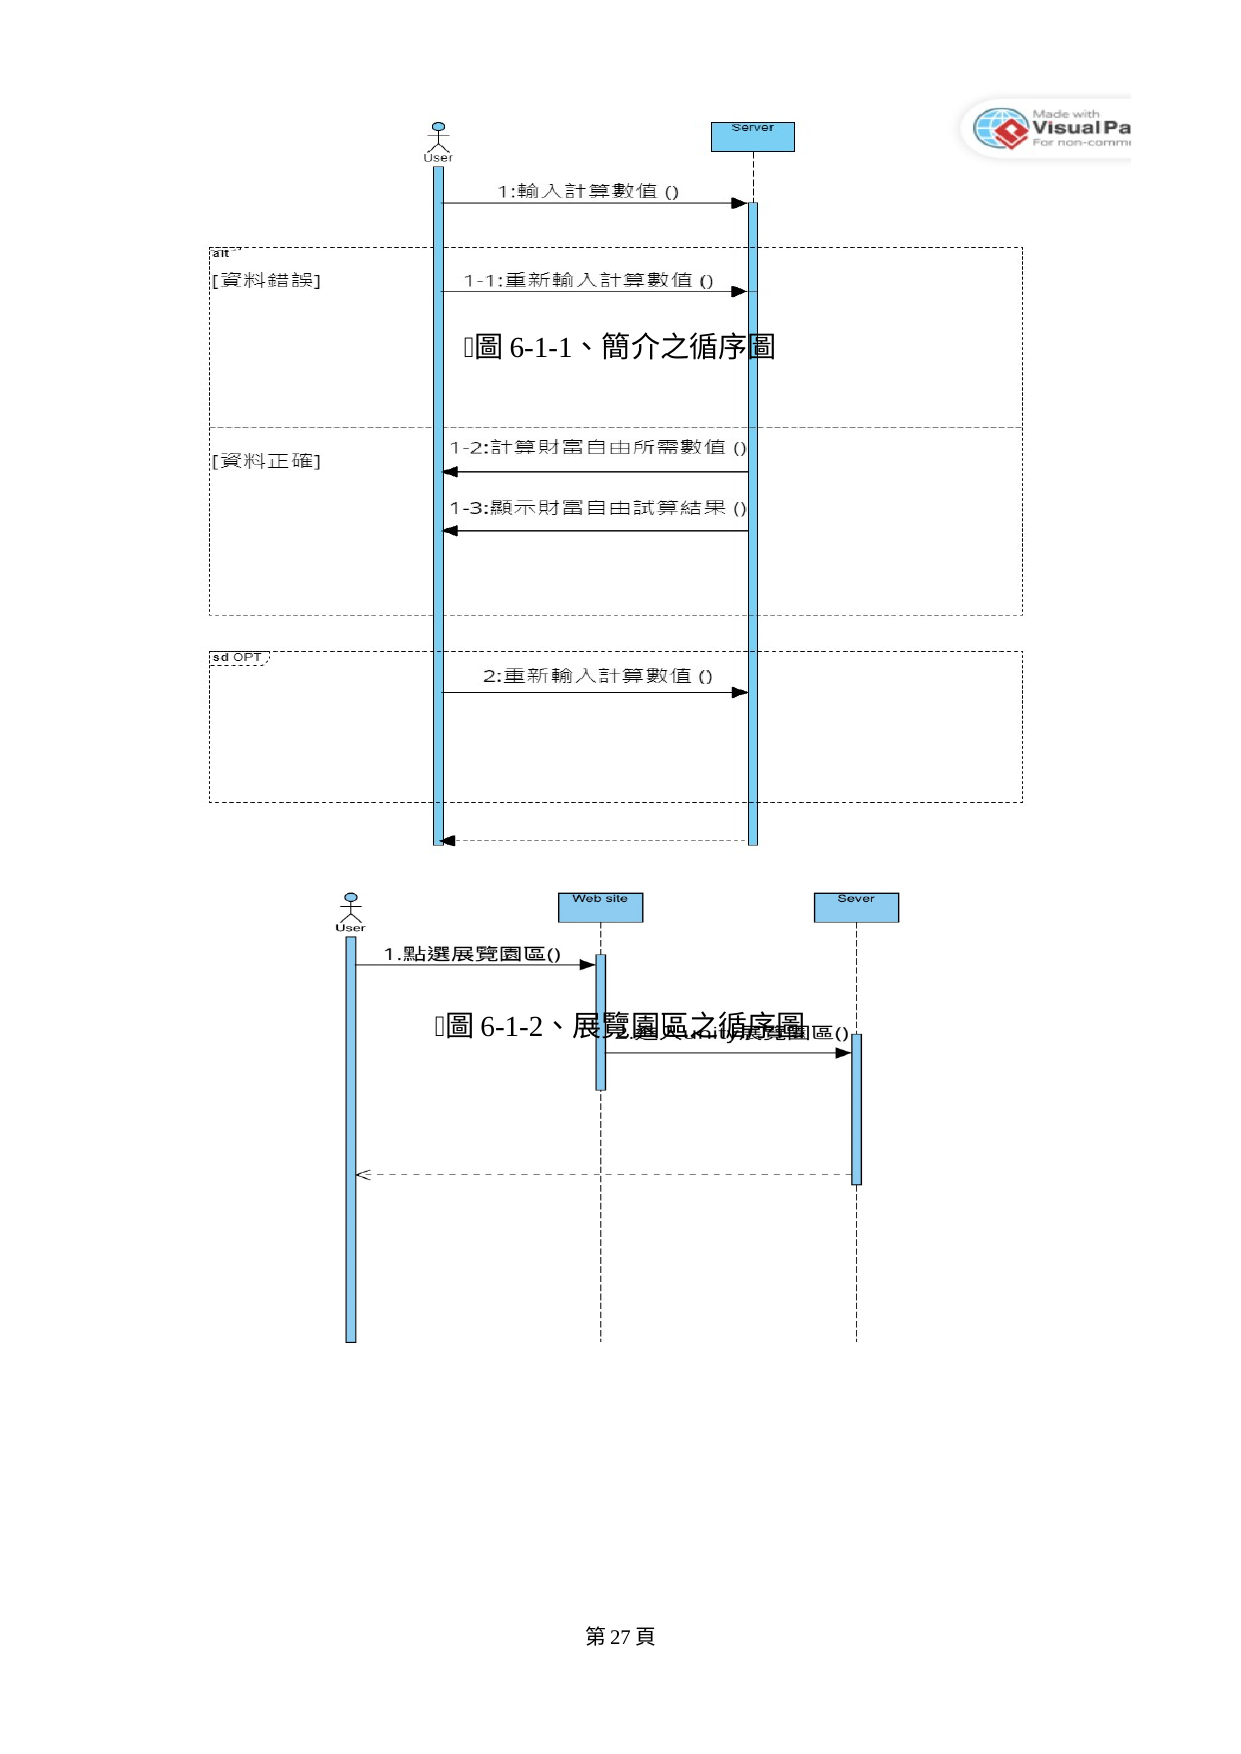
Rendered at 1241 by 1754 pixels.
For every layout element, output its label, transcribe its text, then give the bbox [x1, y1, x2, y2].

text 圖6-1-2、展覽園區之循序圖 [89, 1003, 1152, 1045]
picture [88, 88, 1132, 860]
text 圖6-1-1、簡介之循序圖 [89, 323, 1152, 366]
picture [331, 1045, 910, 1367]
picture [331, 866, 910, 1003]
